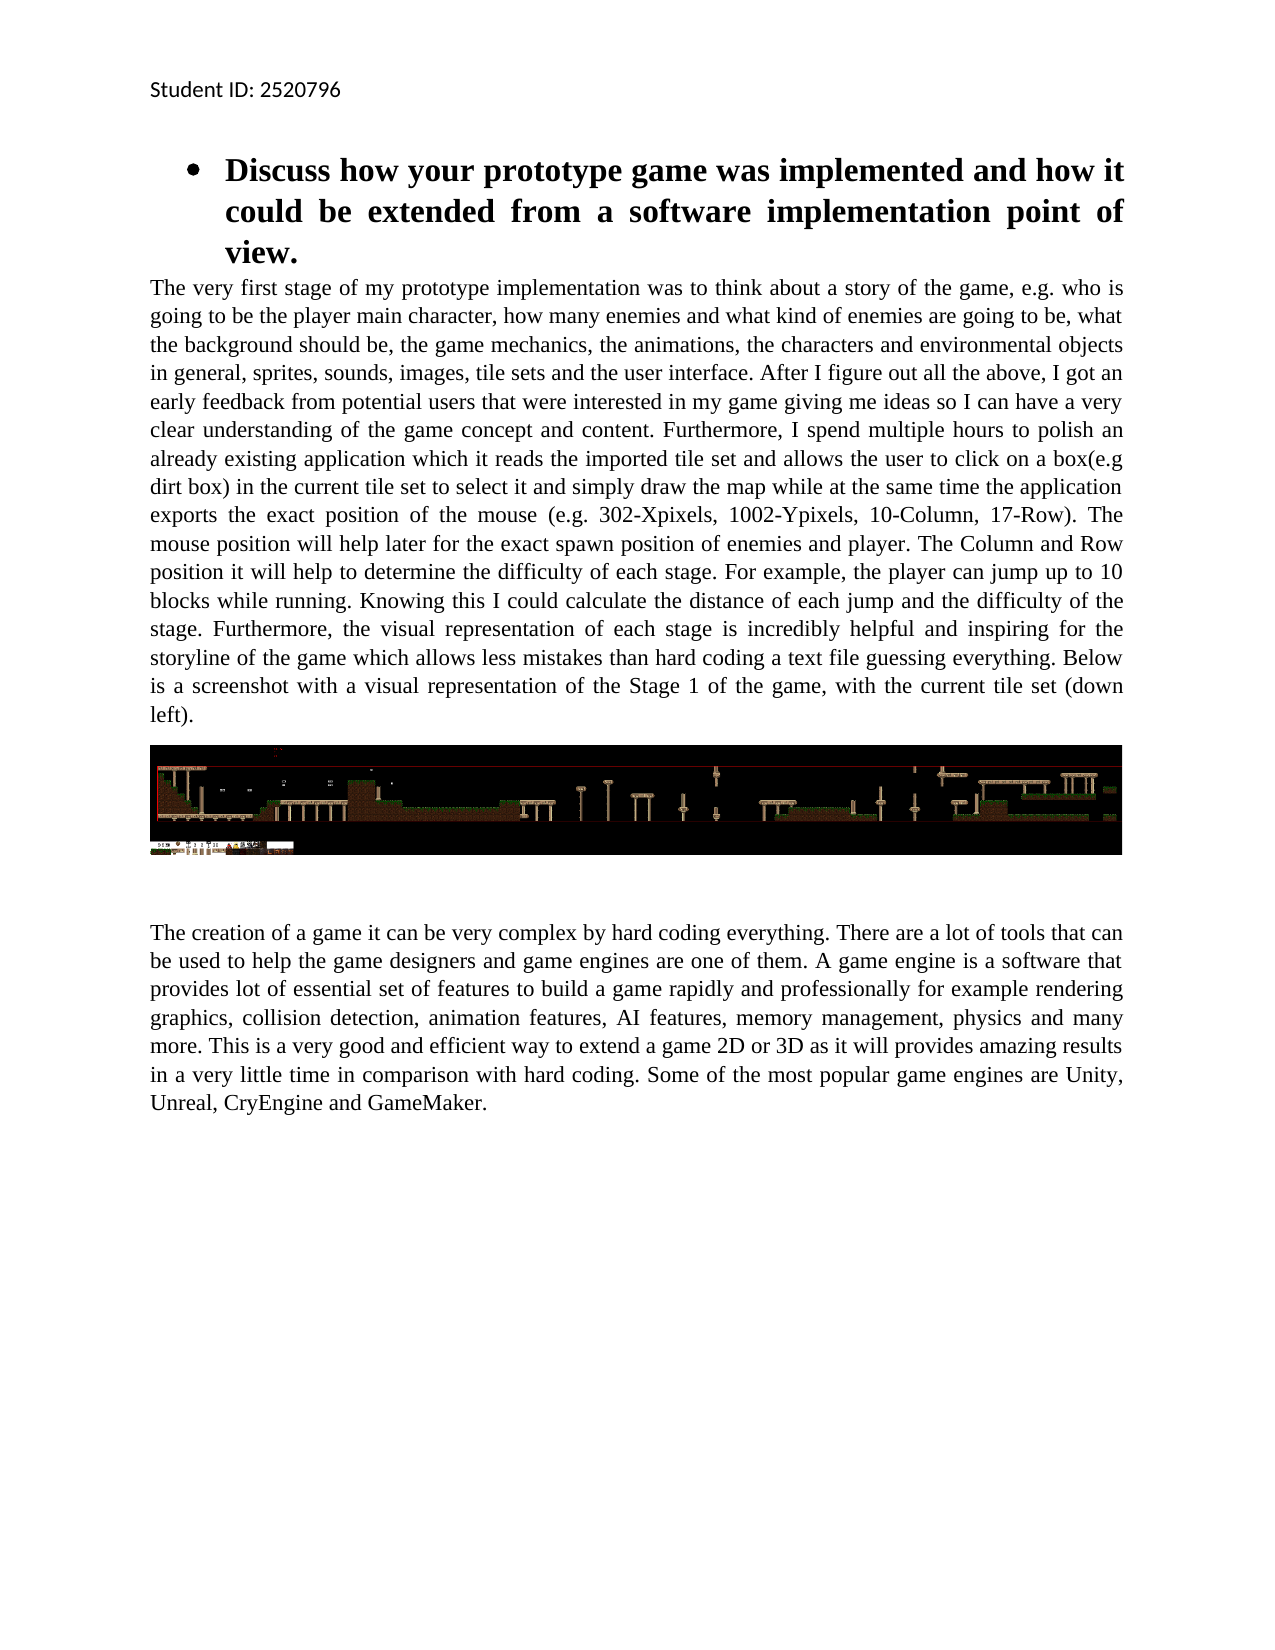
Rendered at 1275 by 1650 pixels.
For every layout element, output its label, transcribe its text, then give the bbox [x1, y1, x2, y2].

text The creation of a game it can be very complex by hard coding everything. There are a lot of tools that can be used to help the game designers and game engines are one of them. A game engine is a software that provides lot of essential set of features to build a game rapidly and professionally for example rendering graphics, collision detection, animation features, AI features, memory management, physics and many more. This is a very good and efficient way to extend a game 2D or 3D as it will provides amazing results in a very little time in comparison with hard coding. Some of the most popular game engines are Unity, Unreal, CryEngine and GameMaker. [150, 919, 1125, 1116]
picture [150, 745, 1123, 855]
subtitle Discuss how your prototype game was implemented and how it could be extended from a software implementation point of view. [187, 150, 1125, 271]
text The very first stage of my prototype implementation was to think about a story of the game, e.g. who is going to be the player main character, how many enemies and what kind of enemies are going to be, what the background should be, the game mechanics, the animations, the characters and environmental objects in general, sprites, sounds, images, tile sets and the user interface. After I figure out all the above, I got an early feedback from potential users that were interested in my game giving me ideas so I can have a very clear understanding of the game concept and content. Furthermore, I spend multiple hours to polish an already existing application which it reads the imported tile set and allows the user to click on a box(e.g dirt box) in the current tile set to select it and simply draw the map while at the same time the application exports the exact position of the mouse (e.g. 302-Xpixels, 1002-Ypixels, 10-Column, 17-Row). The mouse position will help later for the exact spawn position of enemies and player. The Column and Row position it will help to determine the difficulty of each stage. For example, the player can jump up to 10 blocks while running. Knowing this I could calculate the distance of each jump and the difficulty of the stage. Furthermore, the visual representation of each stage is incredibly helpful and inspiring for the storyline of the game which allows less mistakes than hard coding a text file guessing everything. Below is a screenshot with a visual representation of the Stage 1 of the game, with the current tile set (down left). [150, 274, 1125, 727]
